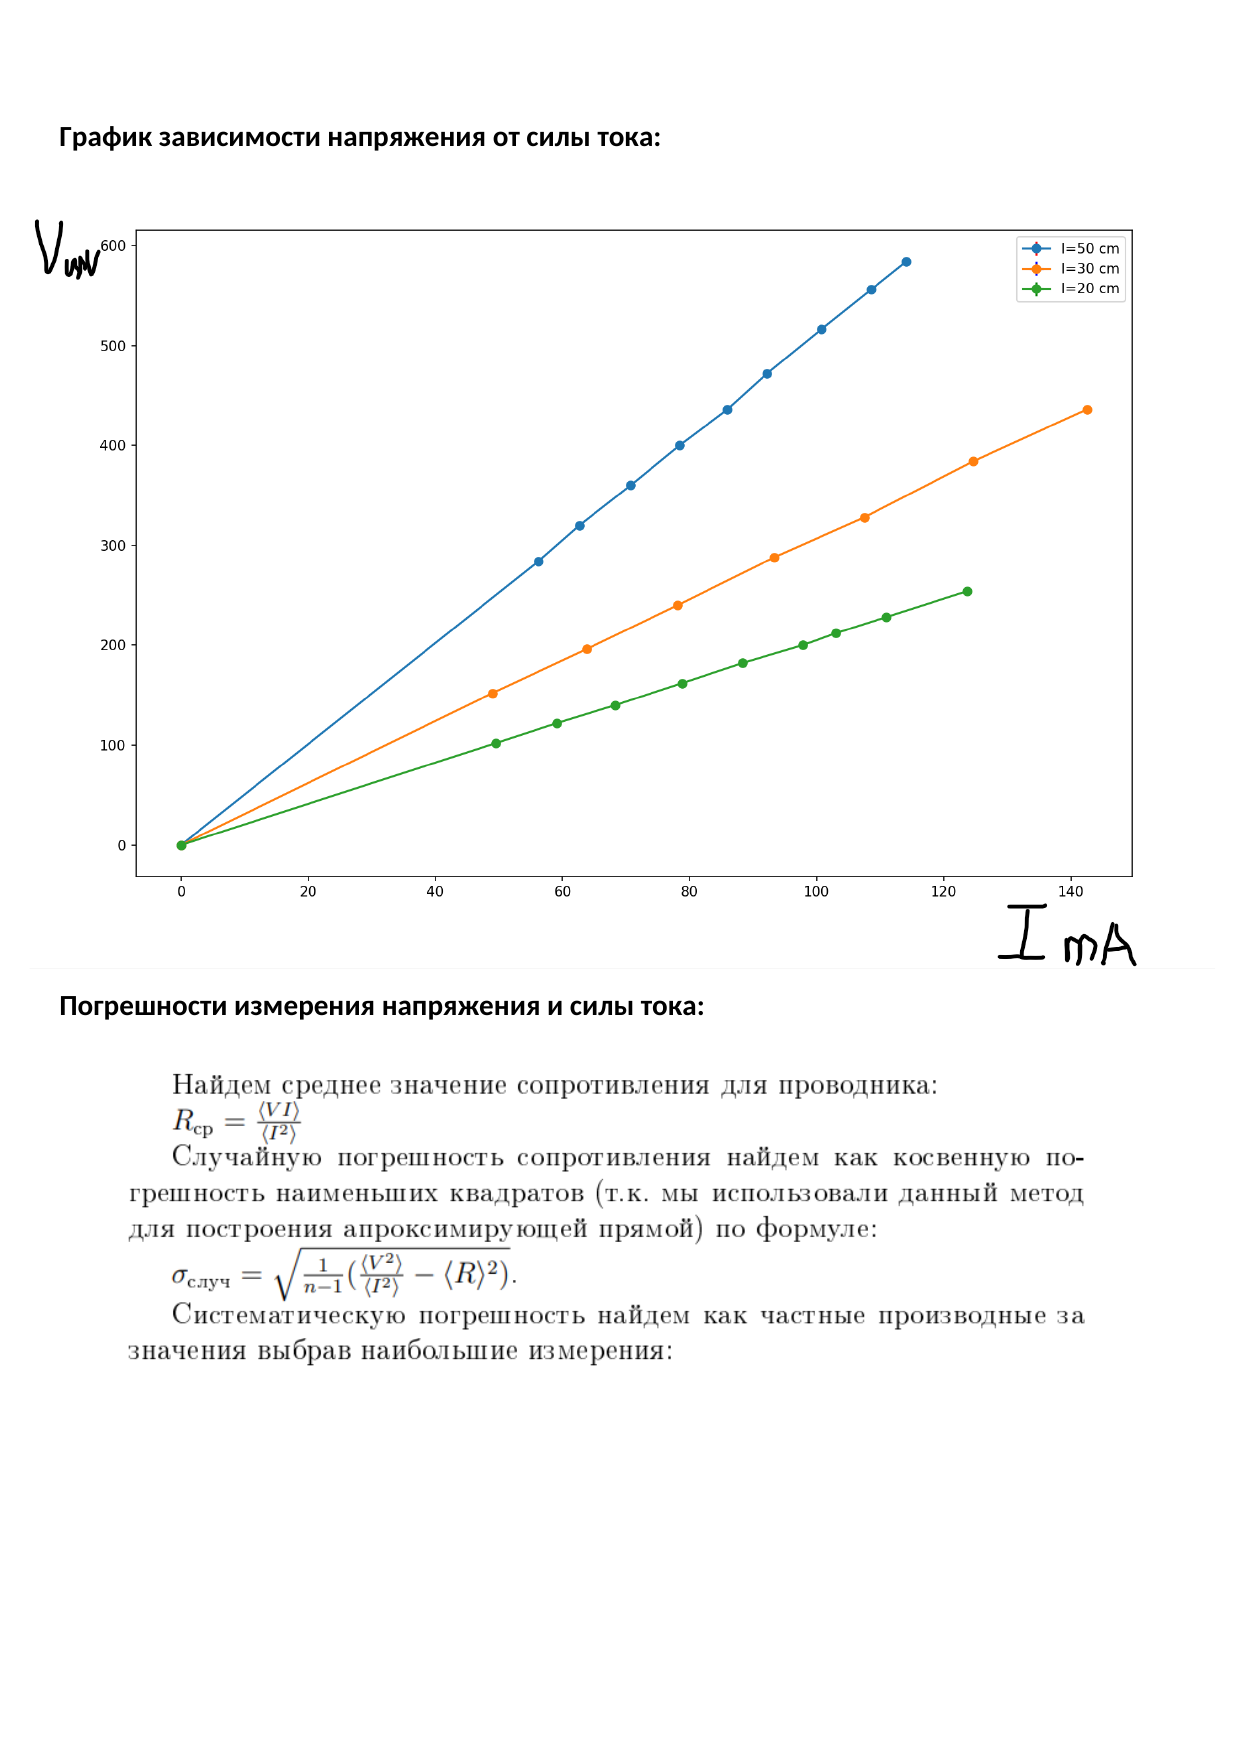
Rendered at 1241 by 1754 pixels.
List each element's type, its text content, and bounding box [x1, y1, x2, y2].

text Погрешности измерения напряжения и силы тока: [29, 987, 1152, 1023]
picture [29, 156, 1216, 969]
text График зависимости напряжения от силы тока: [29, 118, 1152, 156]
picture [103, 1042, 1139, 1379]
